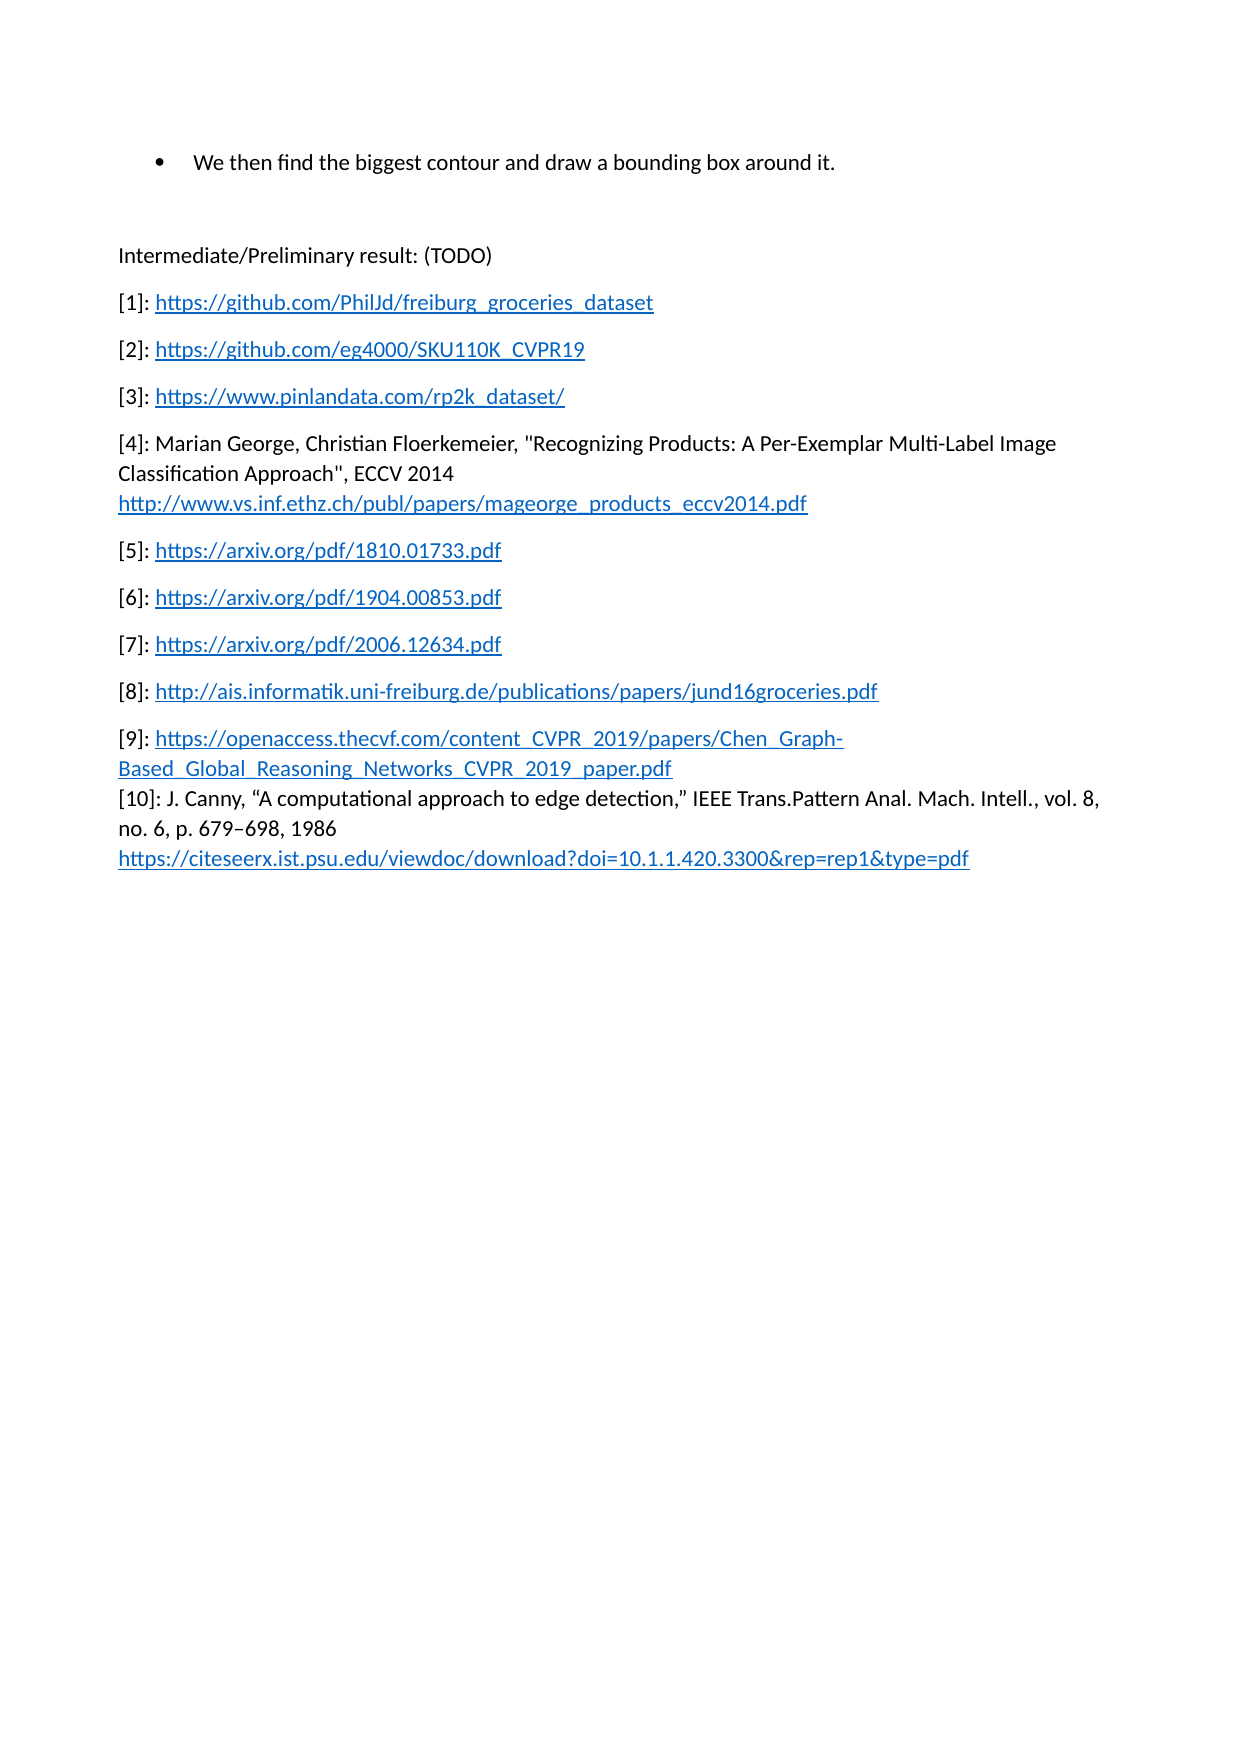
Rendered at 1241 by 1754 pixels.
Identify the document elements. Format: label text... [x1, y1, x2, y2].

text [9]: https://openaccess.thecvf.com/content_CVPR_2019/papers/Chen_Graph-Based_Global_Reasoning_Networks_CVPR_2019_paper.pdf [10]: J. Canny, “A computational approach to edge detection,” IEEE Trans.Pattern Anal. Mach. Intell., vol. 8, no. 6, p. 679–698, 1986 https://citeseerx.ist.psu.edu/viewdoc/download?doi=10.1.1.420.3300&rep=rep1&type=pdf [118, 724, 1122, 872]
text [2]: https://github.com/eg4000/SKU110K_CVPR19 [118, 335, 1122, 363]
text [5]: https://arxiv.org/pdf/1810.01733.pdf [118, 536, 1122, 564]
list We then find the biggest contour and draw a bounding box around it. [156, 148, 1122, 176]
text [3]: https://www.pinlandata.com/rp2k_dataset/ [118, 382, 1122, 410]
text [6]: https://arxiv.org/pdf/1904.00853.pdf [118, 583, 1122, 611]
text [1]: https://github.com/PhilJd/freiburg_groceries_dataset [118, 288, 1122, 316]
text Intermediate/Preliminary result: (TODO) [118, 241, 1122, 269]
text [7]: https://arxiv.org/pdf/2006.12634.pdf [118, 630, 1122, 658]
text [8]: http://ais.informatik.uni-freiburg.de/publications/papers/jund16groceries.pdf [118, 677, 1122, 705]
text [4]: Marian George, Christian Floerkemeier, "Recognizing Products: A Per-Exemplar Multi-Label Image Classification Approach", ECCV 2014 http://www.vs.inf.ethz.ch/publ/papers/mageorge_products_eccv2014.pdf [118, 429, 1122, 517]
